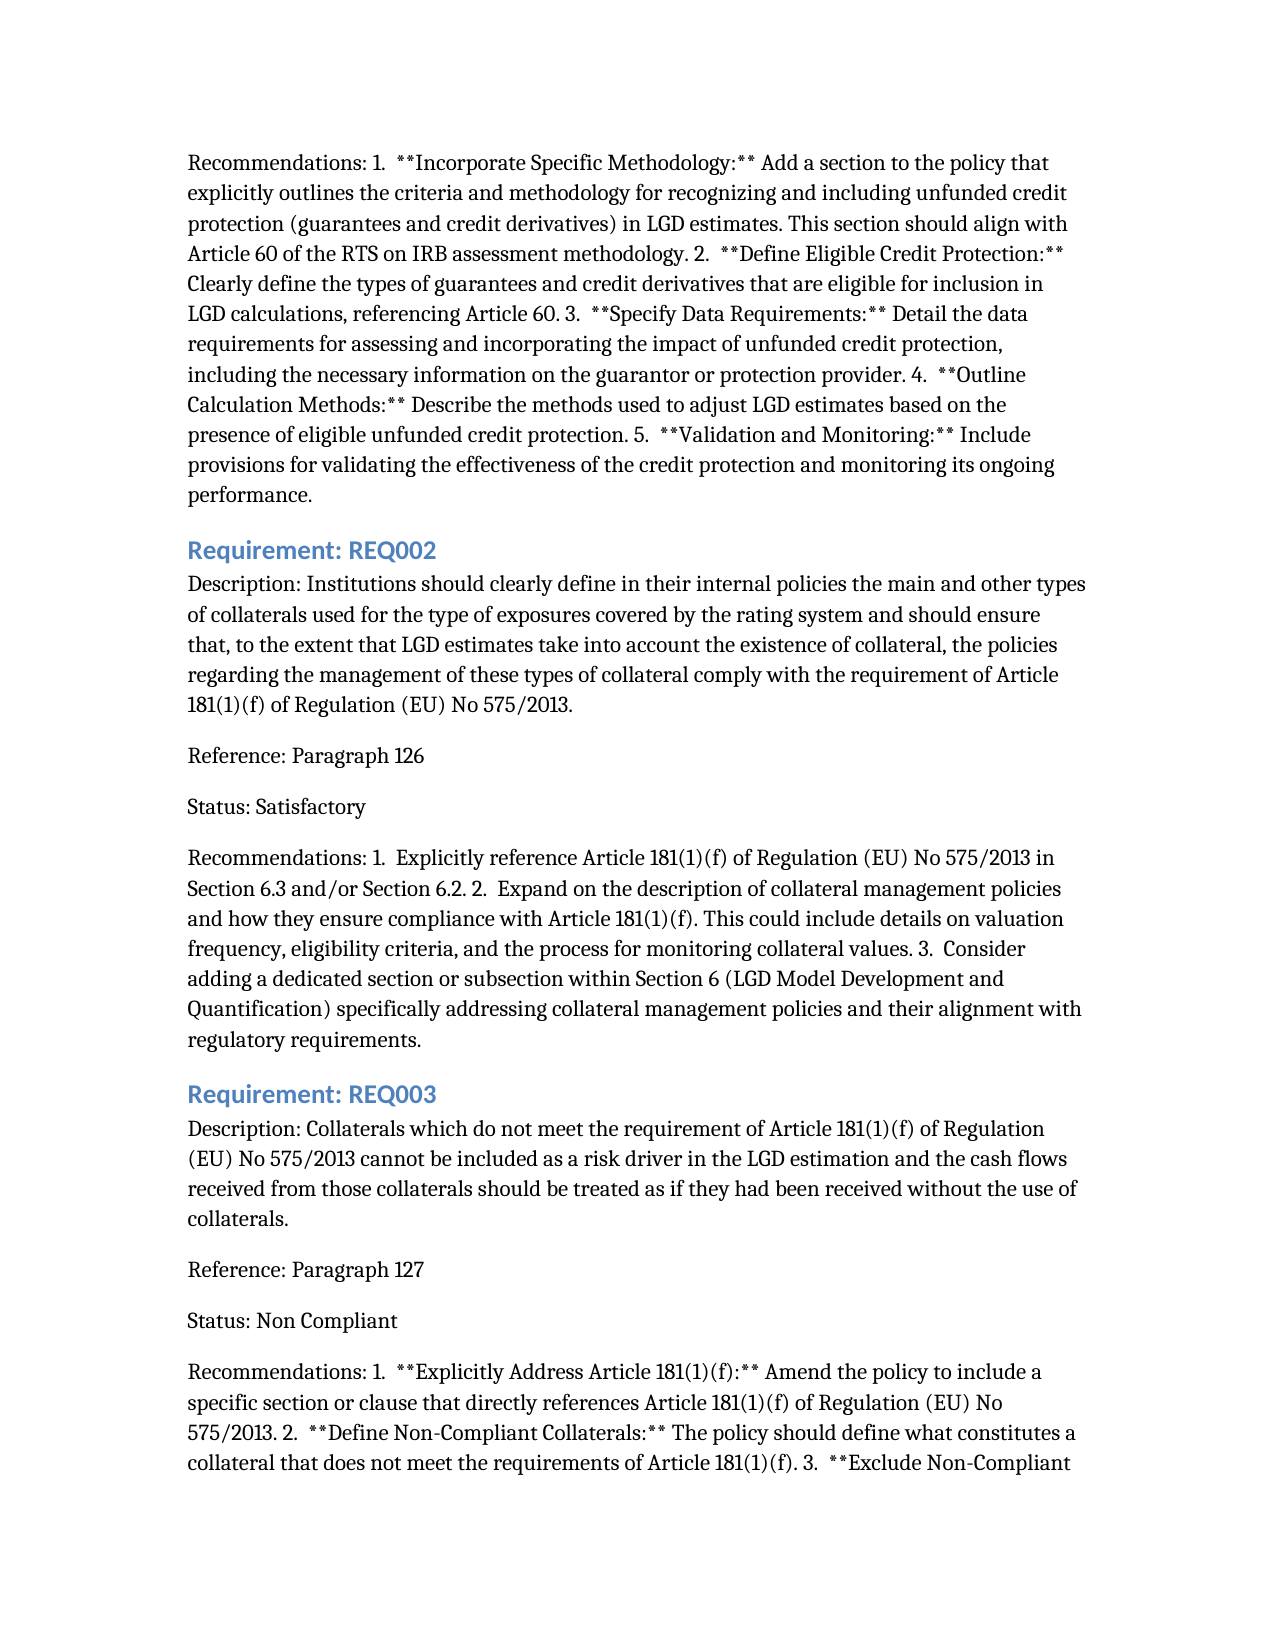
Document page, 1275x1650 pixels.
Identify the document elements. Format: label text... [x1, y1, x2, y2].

subtitle Requirement: REQ002 [187, 533, 1087, 566]
text Status: Satisfactory [187, 794, 1087, 821]
text Recommendations: 1. Explicitly reference Article 181(1)(f) of Regulation (EU) No 575/2013 in Section 6.3 and/or Section 6.2. 2. Expand on the description of collateral management policies and how they ensure compliance with Article 181(1)(f). This could include details on valuation frequency, eligibility criteria, and the process for monitoring collateral values. 3. Consider adding a dedicated section or subsection within Section 6 (LGD Model Development and Quantification) specifically addressing collateral management policies and their alignment with regulatory requirements. [187, 845, 1087, 1053]
text Reference: Paragraph 126 [187, 743, 1087, 769]
text Description: Collaterals which do not meet the requirement of Article 181(1)(f) of Regulation (EU) No 575/2013 cannot be included as a risk driver in the LGD estimation and the cash flows received from those collaterals should be treated as if they had been received without the use of collaterals. [187, 1115, 1087, 1232]
text Reference: Paragraph 127 [187, 1257, 1087, 1283]
text Recommendations: 1. **Incorporate Specific Methodology:** Add a section to the policy that explicitly outlines the criteria and methodology for recognizing and including unfunded credit protection (guarantees and credit derivatives) in LGD estimates. This section should align with Article 60 of the RTS on IRB assessment methodology. 2. **Define Eligible Credit Protection:** Clearly define the types of guarantees and credit derivatives that are eligible for inclusion in LGD calculations, referencing Article 60. 3. **Specify Data Requirements:** Detail the data requirements for assessing and incorporating the impact of unfunded credit protection, including the necessary information on the guarantor or protection provider. 4. **Outline Calculation Methods:** Describe the methods used to adjust LGD estimates based on the presence of eligible unfunded credit protection. 5. **Validation and Monitoring:** Include provisions for validating the effectiveness of the credit protection and monitoring its ongoing performance. [187, 150, 1087, 509]
text Status: Non Compliant [187, 1308, 1087, 1334]
text Description: Institutions should clearly define in their internal policies the main and other types of collaterals used for the type of exposures covered by the rating system and should ensure that, to the extent that LGD estimates take into account the existence of collateral, the policies regarding the management of these types of collateral comply with the requirement of Article 181(1)(f) of Regulation (EU) No 575/2013. [187, 571, 1087, 718]
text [187, 1359, 1087, 1476]
subtitle Requirement: REQ003 [187, 1077, 1087, 1111]
